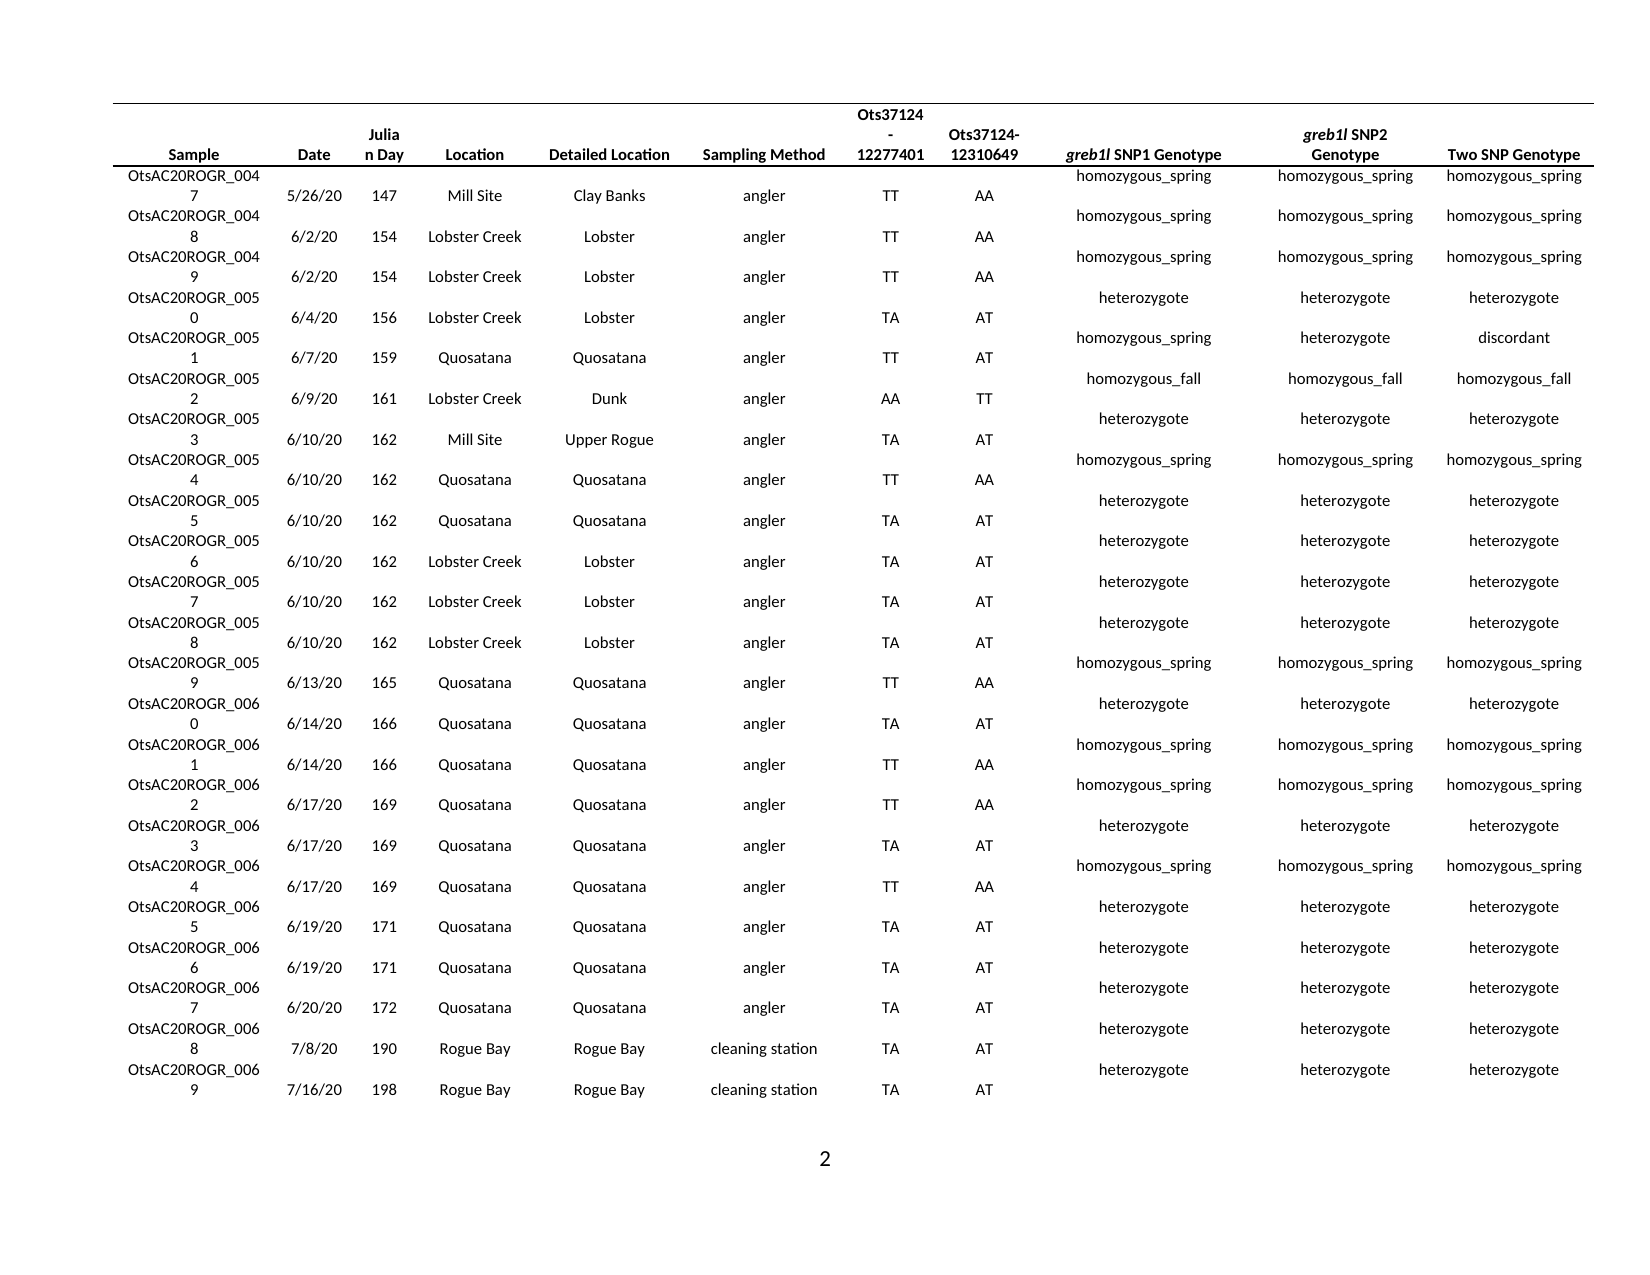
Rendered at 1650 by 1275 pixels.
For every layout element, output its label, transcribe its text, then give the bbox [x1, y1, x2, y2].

table_cell angler [684, 571, 844, 612]
table_cell TA [844, 531, 937, 571]
table_cell OtsAC20ROGR_0060 [113, 693, 275, 734]
table_cell TA [844, 571, 937, 612]
table_cell heterozygote [1434, 490, 1594, 531]
table_cell 6/10/20 [275, 531, 353, 571]
table_cell homozygous_spring [1256, 206, 1434, 246]
table_cell Lobster Creek [415, 531, 534, 571]
table_cell homozygous_spring [1434, 246, 1594, 287]
table_cell 162 [353, 449, 415, 490]
table_cell AA [937, 167, 1031, 206]
table_cell heterozygote [1256, 490, 1434, 531]
table_cell TT [937, 368, 1031, 409]
table_cell Dunk [534, 368, 684, 409]
table_cell Quosatana [415, 978, 534, 1018]
table_cell 7/8/20 [275, 1018, 353, 1059]
table_cell heterozygote [1256, 571, 1434, 612]
table_cell Quosatana [415, 449, 534, 490]
table_cell heterozygote [1434, 287, 1594, 327]
table_cell OtsAC20ROGR_0051 [113, 327, 275, 368]
table_cell OtsAC20ROGR_0066 [113, 937, 275, 977]
table_cell angler [684, 327, 844, 368]
table_cell homozygous_spring [1031, 327, 1256, 368]
table_cell heterozygote [1256, 531, 1434, 571]
table_cell OtsAC20ROGR_0052 [113, 368, 275, 409]
table_cell angler [684, 612, 844, 652]
table_cell AT [937, 978, 1031, 1018]
table_cell Quosatana [534, 978, 684, 1018]
table_cell TT [844, 449, 937, 490]
table_cell discordant [1434, 327, 1594, 368]
table_cell 190 [353, 1018, 415, 1059]
table_cell homozygous_fall [1031, 368, 1256, 409]
table_cell heterozygote [1256, 978, 1434, 1018]
table_cell Quosatana [534, 327, 684, 368]
table_cell Quosatana [415, 896, 534, 937]
table_cell angler [684, 246, 844, 287]
table_cell TA [844, 287, 937, 327]
table_cell TA [844, 409, 937, 449]
table_cell 6/20/20 [275, 978, 353, 1018]
table_cell OtsAC20ROGR_0068 [113, 1018, 275, 1059]
table_header Sample [113, 104, 275, 165]
table_cell 162 [353, 490, 415, 531]
table_cell AT [937, 815, 1031, 856]
table_cell angler [684, 734, 844, 774]
table_cell Quosatana [415, 490, 534, 531]
table_cell heterozygote [1434, 409, 1594, 449]
table_cell angler [684, 937, 844, 977]
table_cell Quosatana [534, 449, 684, 490]
table_cell cleaning station [684, 1059, 844, 1099]
table_cell AA [937, 856, 1031, 896]
table_cell OtsAC20ROGR_0057 [113, 571, 275, 612]
table_cell heterozygote [1256, 815, 1434, 856]
table_header greb1l SNP2 Genotype [1256, 104, 1434, 165]
table_cell Rogue Bay [415, 1059, 534, 1099]
table_cell 162 [353, 409, 415, 449]
table_cell TT [844, 652, 937, 693]
table_cell 154 [353, 206, 415, 246]
table_cell AA [937, 246, 1031, 287]
table_cell heterozygote [1256, 327, 1434, 368]
table_cell Quosatana [415, 937, 534, 977]
table_cell Quosatana [534, 815, 684, 856]
table_cell TA [844, 1059, 937, 1099]
table_cell heterozygote [1434, 612, 1594, 652]
table_cell TT [844, 167, 937, 206]
table_cell 6/4/20 [275, 287, 353, 327]
table_cell Rogue Bay [534, 1018, 684, 1059]
table_cell OtsAC20ROGR_0055 [113, 490, 275, 531]
table_cell homozygous_spring [1031, 449, 1256, 490]
table_cell OtsAC20ROGR_0054 [113, 449, 275, 490]
table_cell AT [937, 612, 1031, 652]
table_cell Quosatana [534, 937, 684, 977]
table_cell 169 [353, 856, 415, 896]
table_cell heterozygote [1434, 571, 1594, 612]
table_header Date [275, 104, 353, 165]
table_cell OtsAC20ROGR_0048 [113, 206, 275, 246]
table_header Location [415, 104, 534, 165]
table_cell TA [844, 937, 937, 977]
table_cell AT [937, 1018, 1031, 1059]
table_cell 169 [353, 774, 415, 815]
table_cell OtsAC20ROGR_0058 [113, 612, 275, 652]
table_cell angler [684, 531, 844, 571]
table_cell heterozygote [1434, 693, 1594, 734]
table_cell heterozygote [1256, 1018, 1434, 1059]
table_cell OtsAC20ROGR_0053 [113, 409, 275, 449]
table_cell angler [684, 774, 844, 815]
table_cell 6/14/20 [275, 693, 353, 734]
table_cell 6/13/20 [275, 652, 353, 693]
table_cell heterozygote [1031, 1059, 1256, 1099]
table_cell OtsAC20ROGR_0067 [113, 978, 275, 1018]
table_header Ots37124-12310649 [937, 104, 1031, 165]
table_cell heterozygote [1434, 896, 1594, 937]
table_cell OtsAC20ROGR_0065 [113, 896, 275, 937]
table_cell angler [684, 449, 844, 490]
table_cell heterozygote [1031, 531, 1256, 571]
table_cell heterozygote [1434, 978, 1594, 1018]
table_header Detailed Location [534, 104, 684, 165]
table_cell homozygous_spring [1031, 652, 1256, 693]
table_cell AT [937, 1059, 1031, 1099]
table_header Ots37124-12277401 [844, 104, 937, 165]
table_cell Quosatana [534, 856, 684, 896]
table_cell AT [937, 409, 1031, 449]
table_cell AT [937, 896, 1031, 937]
table_cell 6/2/20 [275, 206, 353, 246]
table_cell homozygous_spring [1256, 856, 1434, 896]
table_cell Lobster Creek [415, 246, 534, 287]
table_cell 6/19/20 [275, 937, 353, 977]
table_cell Lobster [534, 531, 684, 571]
table_cell Quosatana [415, 774, 534, 815]
table_cell heterozygote [1256, 693, 1434, 734]
table_cell heterozygote [1031, 287, 1256, 327]
table_cell heterozygote [1256, 937, 1434, 977]
table_cell 154 [353, 246, 415, 287]
table_cell Quosatana [534, 693, 684, 734]
table_cell heterozygote [1031, 612, 1256, 652]
table_cell angler [684, 287, 844, 327]
table_cell Quosatana [534, 896, 684, 937]
table_cell 159 [353, 327, 415, 368]
table_cell TA [844, 612, 937, 652]
table_cell heterozygote [1434, 815, 1594, 856]
table_cell Lobster [534, 287, 684, 327]
table_cell OtsAC20ROGR_0063 [113, 815, 275, 856]
table_cell heterozygote [1031, 978, 1256, 1018]
table_cell 161 [353, 368, 415, 409]
table_cell 147 [353, 167, 415, 206]
table_cell 6/10/20 [275, 612, 353, 652]
table_cell heterozygote [1434, 1018, 1594, 1059]
table_cell angler [684, 206, 844, 246]
table_cell OtsAC20ROGR_0050 [113, 287, 275, 327]
table_cell 6/10/20 [275, 571, 353, 612]
table_cell TA [844, 896, 937, 937]
table_cell 6/17/20 [275, 774, 353, 815]
table_cell heterozygote [1434, 531, 1594, 571]
table_cell Lobster [534, 612, 684, 652]
table_cell cleaning station [684, 1018, 844, 1059]
table_cell Quosatana [534, 774, 684, 815]
table_cell homozygous_spring [1031, 206, 1256, 246]
table_cell homozygous_fall [1434, 368, 1594, 409]
table_cell homozygous_fall [1256, 368, 1434, 409]
table_cell 166 [353, 734, 415, 774]
table_cell Lobster [534, 206, 684, 246]
table_cell homozygous_spring [1434, 856, 1594, 896]
table_cell heterozygote [1434, 1059, 1594, 1099]
table_cell 6/2/20 [275, 246, 353, 287]
table_cell 166 [353, 693, 415, 734]
table_cell Mill Site [415, 167, 534, 206]
table_cell homozygous_spring [1256, 167, 1434, 206]
table_cell angler [684, 490, 844, 531]
table_cell TT [844, 327, 937, 368]
table_cell heterozygote [1256, 287, 1434, 327]
table_cell homozygous_spring [1434, 652, 1594, 693]
table_cell AT [937, 571, 1031, 612]
table_cell TA [844, 693, 937, 734]
table_cell Quosatana [534, 490, 684, 531]
table_cell TT [844, 734, 937, 774]
table_cell OtsAC20ROGR_0049 [113, 246, 275, 287]
table_cell heterozygote [1031, 571, 1256, 612]
table_cell heterozygote [1031, 1018, 1256, 1059]
table_cell TT [844, 856, 937, 896]
table_cell Rogue Bay [415, 1018, 534, 1059]
table_cell heterozygote [1256, 1059, 1434, 1099]
table_cell OtsAC20ROGR_0069 [113, 1059, 275, 1099]
table_cell 198 [353, 1059, 415, 1099]
table_cell 171 [353, 896, 415, 937]
table_cell homozygous_spring [1256, 734, 1434, 774]
table_cell angler [684, 978, 844, 1018]
table_cell AA [937, 449, 1031, 490]
table_cell 7/16/20 [275, 1059, 353, 1099]
table_cell heterozygote [1031, 490, 1256, 531]
table_cell TT [844, 246, 937, 287]
table_cell homozygous_spring [1031, 856, 1256, 896]
table_cell Lobster Creek [415, 612, 534, 652]
table_cell Quosatana [415, 815, 534, 856]
table_header Julian Day [353, 104, 415, 165]
table_cell TA [844, 815, 937, 856]
table_cell AT [937, 287, 1031, 327]
table_header Two SNP Genotype [1434, 104, 1594, 165]
table_cell AT [937, 531, 1031, 571]
table_header Sampling Method [684, 104, 844, 165]
table_cell 156 [353, 287, 415, 327]
table_cell heterozygote [1031, 409, 1256, 449]
table_cell 6/10/20 [275, 449, 353, 490]
table_cell 162 [353, 531, 415, 571]
table_cell angler [684, 167, 844, 206]
table_cell 162 [353, 612, 415, 652]
table_cell 162 [353, 571, 415, 612]
table_cell heterozygote [1031, 693, 1256, 734]
table_cell Lobster [534, 246, 684, 287]
table_cell 6/10/20 [275, 490, 353, 531]
table_cell heterozygote [1434, 937, 1594, 977]
table_cell 5/26/20 [275, 167, 353, 206]
table_cell homozygous_spring [1256, 652, 1434, 693]
table_cell Quosatana [415, 856, 534, 896]
table_cell OtsAC20ROGR_0064 [113, 856, 275, 896]
table_cell 6/7/20 [275, 327, 353, 368]
table_cell 6/10/20 [275, 409, 353, 449]
table_cell Rogue Bay [534, 1059, 684, 1099]
table_header greb1l SNP1 Genotype [1031, 104, 1256, 165]
table_cell angler [684, 856, 844, 896]
table_cell homozygous_spring [1031, 246, 1256, 287]
table_cell OtsAC20ROGR_0062 [113, 774, 275, 815]
table_cell heterozygote [1256, 409, 1434, 449]
table_cell Quosatana [415, 652, 534, 693]
table_cell angler [684, 409, 844, 449]
table_cell OtsAC20ROGR_0047 [113, 167, 275, 206]
table_cell Lobster Creek [415, 206, 534, 246]
table_cell AA [937, 206, 1031, 246]
table_cell homozygous_spring [1434, 734, 1594, 774]
table_cell homozygous_spring [1434, 167, 1594, 206]
table_cell 6/17/20 [275, 856, 353, 896]
table_cell homozygous_spring [1434, 449, 1594, 490]
table_cell heterozygote [1256, 612, 1434, 652]
table_cell homozygous_spring [1434, 774, 1594, 815]
table_cell homozygous_spring [1256, 774, 1434, 815]
table_cell heterozygote [1031, 937, 1256, 977]
table_cell TA [844, 1018, 937, 1059]
table_cell Quosatana [534, 652, 684, 693]
table_cell Quosatana [415, 693, 534, 734]
table_cell OtsAC20ROGR_0056 [113, 531, 275, 571]
table_cell homozygous_spring [1031, 167, 1256, 206]
table_cell TA [844, 490, 937, 531]
table_cell Mill Site [415, 409, 534, 449]
table_cell TT [844, 206, 937, 246]
table_cell homozygous_spring [1434, 206, 1594, 246]
table_cell heterozygote [1031, 896, 1256, 937]
table_cell TT [844, 774, 937, 815]
table_cell heterozygote [1031, 815, 1256, 856]
table_cell angler [684, 815, 844, 856]
table_cell Quosatana [415, 734, 534, 774]
table_cell homozygous_spring [1256, 449, 1434, 490]
table_cell angler [684, 368, 844, 409]
table_cell 6/14/20 [275, 734, 353, 774]
table_cell Quosatana [415, 327, 534, 368]
table_cell OtsAC20ROGR_0059 [113, 652, 275, 693]
table_cell TA [844, 978, 937, 1018]
table_cell AT [937, 490, 1031, 531]
table_cell heterozygote [1256, 896, 1434, 937]
table_cell 171 [353, 937, 415, 977]
table_cell 165 [353, 652, 415, 693]
table_cell AA [937, 734, 1031, 774]
table_cell AA [844, 368, 937, 409]
table_cell Lobster Creek [415, 571, 534, 612]
table_cell 169 [353, 815, 415, 856]
table_cell 6/9/20 [275, 368, 353, 409]
table_cell AT [937, 327, 1031, 368]
table_cell Lobster Creek [415, 368, 534, 409]
table_cell Upper Rogue [534, 409, 684, 449]
table_cell 6/17/20 [275, 815, 353, 856]
table_cell AA [937, 652, 1031, 693]
table_cell AT [937, 937, 1031, 977]
table_cell 6/19/20 [275, 896, 353, 937]
table_cell Quosatana [534, 734, 684, 774]
table_cell Lobster [534, 571, 684, 612]
table_cell 172 [353, 978, 415, 1018]
table_cell angler [684, 693, 844, 734]
table_cell angler [684, 652, 844, 693]
table_cell AT [937, 693, 1031, 734]
table_cell OtsAC20ROGR_0061 [113, 734, 275, 774]
table_cell homozygous_spring [1256, 246, 1434, 287]
table_cell Clay Banks [534, 167, 684, 206]
table_cell Lobster Creek [415, 287, 534, 327]
table_cell angler [684, 896, 844, 937]
table_cell homozygous_spring [1031, 774, 1256, 815]
table_cell AA [937, 774, 1031, 815]
table_cell homozygous_spring [1031, 734, 1256, 774]
